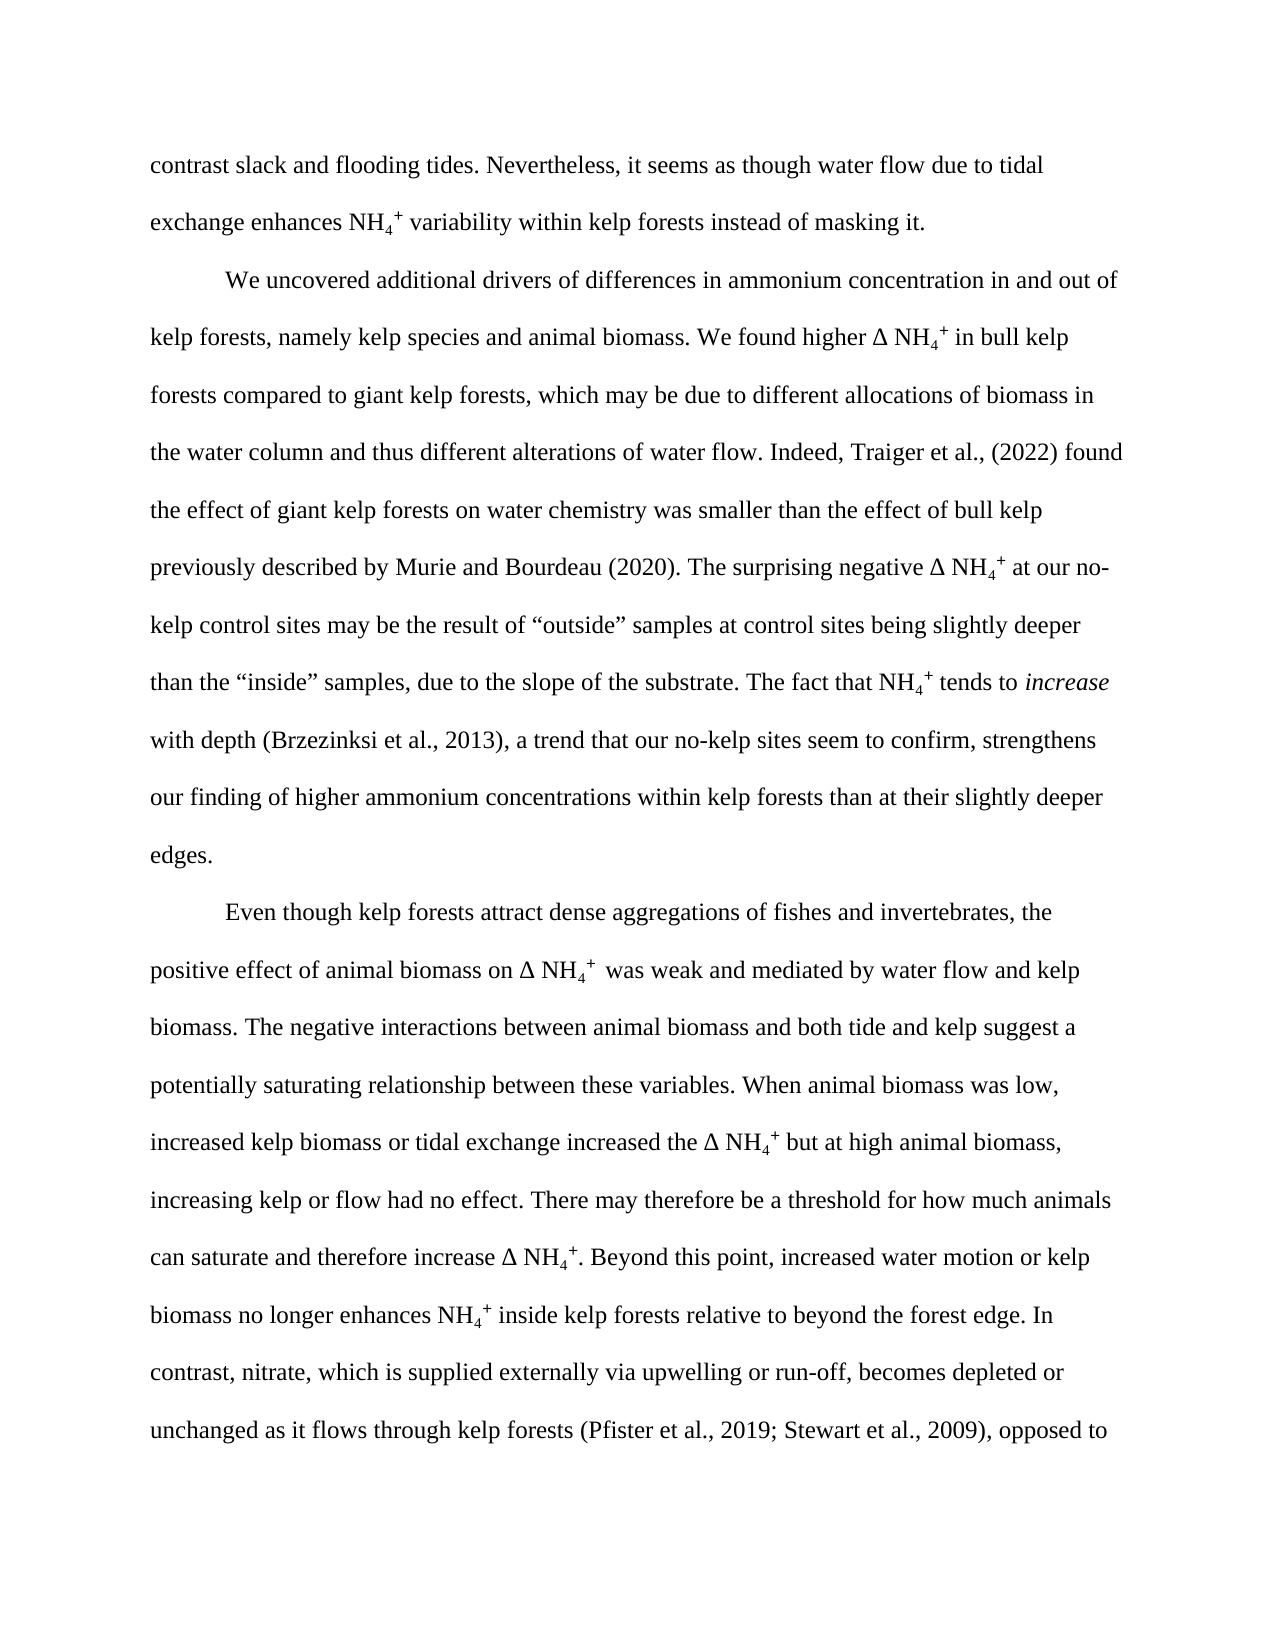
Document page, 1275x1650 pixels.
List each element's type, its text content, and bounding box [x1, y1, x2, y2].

text We uncovered additional drivers of differences in ammonium concentration in and out of kelp forests, namely kelp species and animal biomass. We found higher ∆ NH₄⁺ in bull kelp forests compared to giant kelp forests, which may be due to different allocations of biomass in the water column and thus different alterations of water flow. Indeed, Traiger et al., (2022) found the effect of giant kelp forests on water chemistry was smaller than the effect of bull kelp previously described by Murie and Bourdeau (2020). The surprising negative ∆ NH₄⁺ at our no-kelp control sites may be the result of “outside” samples at control sites being slightly deeper than the “inside” samples, due to the slope of the substrate. The fact that NH₄⁺ tends to increase with depth (Brzezinksi et al., 2013), a trend that our no-kelp sites seem to confirm, strengthens our finding of higher ammonium concentrations within kelp forests than at their slightly deeper edges. [150, 265, 1125, 869]
